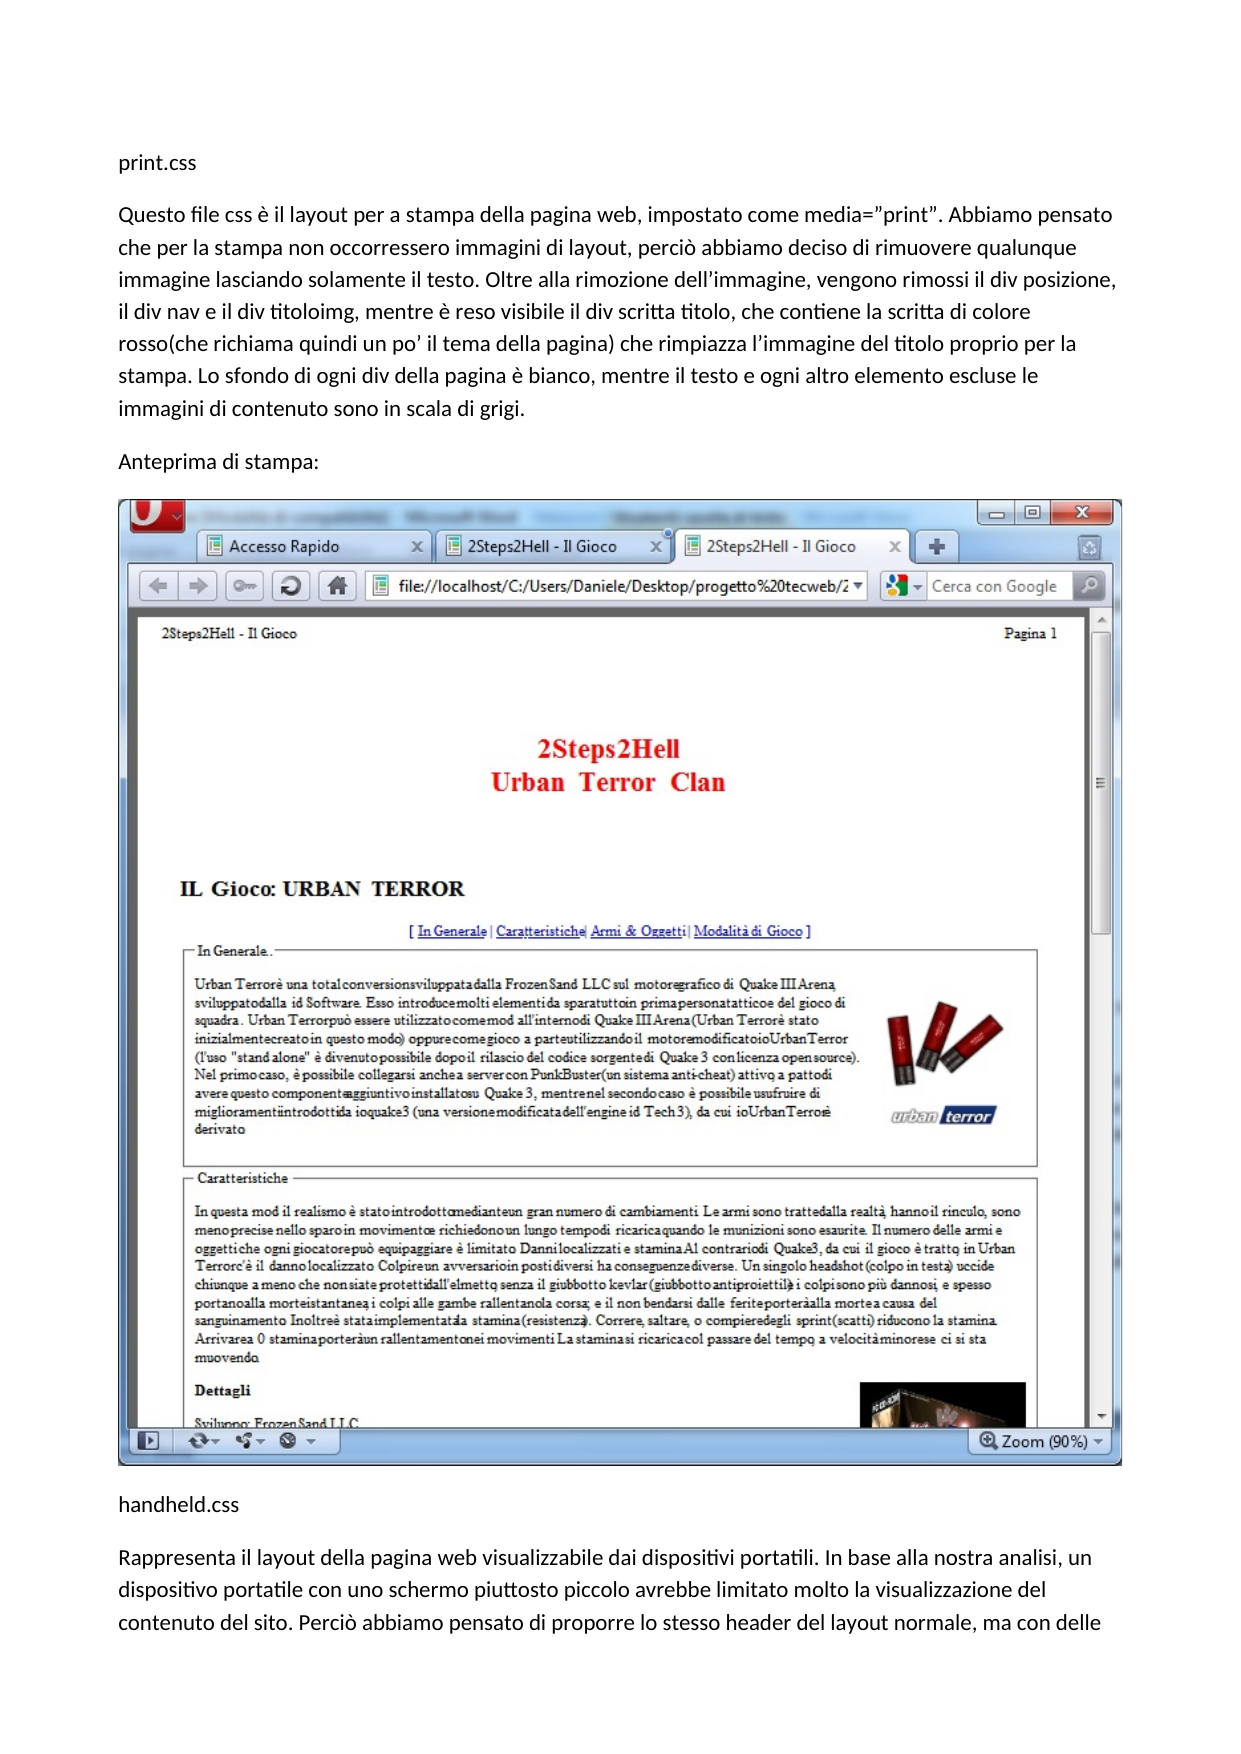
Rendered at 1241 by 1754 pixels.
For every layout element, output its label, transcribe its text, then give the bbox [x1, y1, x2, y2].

text Questo file css è il layout per a stampa della pagina web, impostato come media=”print”. Abbiamo pensato che per la stampa non occorressero immagini di layout, perciò abbiamo deciso di rimuovere qualunque immagine lasciando solamente il testo. Oltre alla rimozione dell’immagine, vengono rimossi il div posizione, il div nav e il div titoloimg, mentre è reso visibile il div scritta titolo, che contiene la scritta di colore rosso(che richiama quindi un po’ il tema della pagina) che rimpiazza l’immagine del titolo proprio per la stampa. Lo sfondo di ogni div della pagina è bianco, mentre il testo e ogni altro elemento escluse le immagini di contenuto sono in scala di grigi. [118, 201, 1122, 422]
picture [118, 499, 1123, 1466]
text handheld.css [118, 1490, 1122, 1518]
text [118, 1543, 1122, 1636]
text print.css [118, 148, 1122, 176]
text Anteprima di stampa: [118, 447, 1122, 475]
